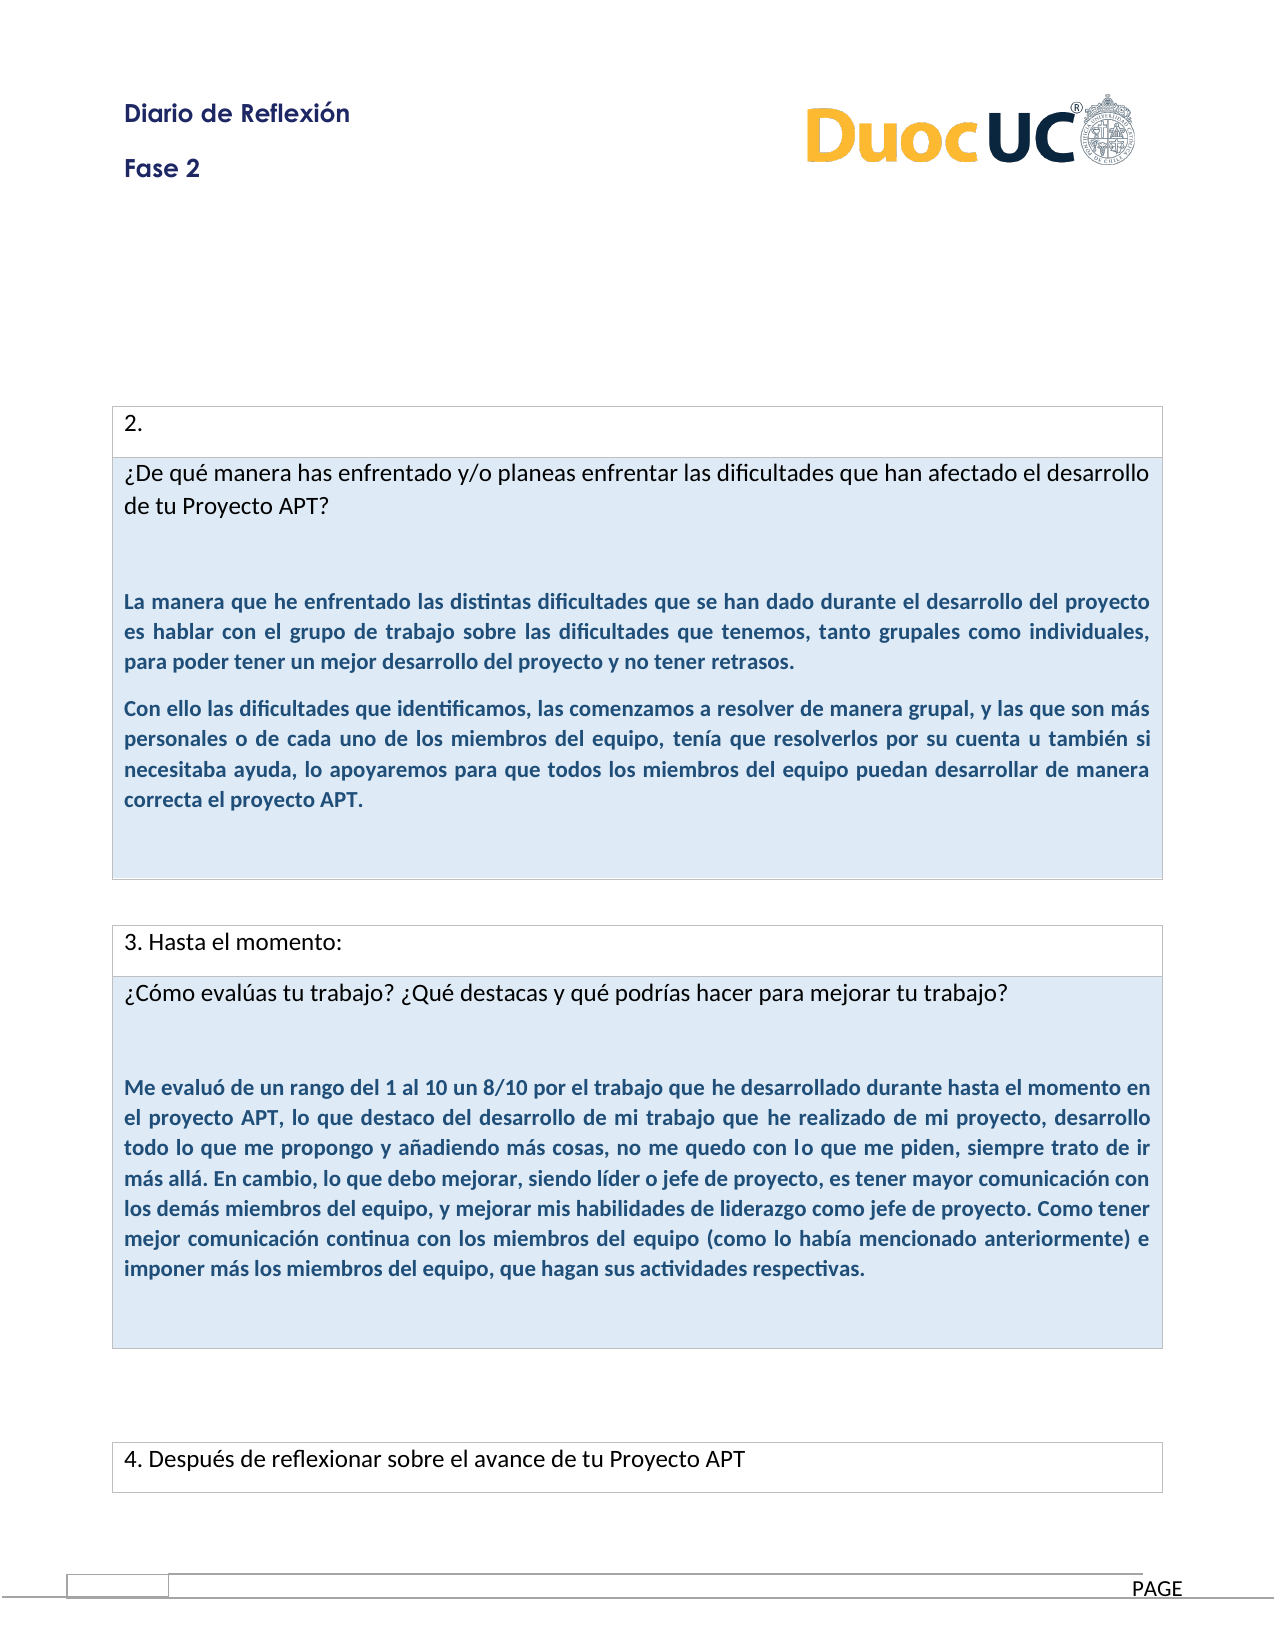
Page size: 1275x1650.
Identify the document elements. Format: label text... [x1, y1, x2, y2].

table_header 3. Hasta el momento: [113, 926, 1162, 976]
table_cell ¿De qué manera has enfrentado y/o planeas enfrentar las dificultades que han afectado el desarrollo de tu Proyecto APT? La manera que he enfrentado las distintas dificultades que se han dado durante el desarrollo del proyecto es hablar con el grupo de trabajo sobre las dificultades que tenemos, tanto grupales como individuales, para poder tener un mejor desarrollo del proyecto y no tener retrasos. Con ello las dificultades que identificamos, las comenzamos a resolver de manera grupal, y las que son más personales o de cada uno de los miembros del equipo, tenía que resolverlos por su cuenta u también si necesitaba ayuda, lo apoyaremos para que todos los miembros del equipo puedan desarrollar de manera correcta el proyecto APT. [113, 458, 1162, 878]
picture [807, 94, 1135, 165]
table_header 2. [113, 407, 1162, 457]
table_header 4. Después de reflexionar sobre el avance de tu Proyecto APT [113, 1443, 1162, 1492]
table_cell ¿Cómo evalúas tu trabajo? ¿Qué destacas y qué podrías hacer para mejorar tu trabajo? Me evaluó de un rango del 1 al 10 un 8/10 por el trabajo que he desarrollado durante hasta el momento en el proyecto APT, lo que destaco del desarrollo de mi trabajo que he realizado de mi proyecto, desarrollo todo lo que me propongo y añadiendo más cosas, no me quedo con lo que me piden, siempre trato de ir más allá. En cambio, lo que debo mejorar, siendo líder o jefe de proyecto, es tener mayor comunicación con los demás miembros del equipo, y mejorar mis habilidades de liderazgo como jefe de proyecto. Como tener mejor comunicación continua con los miembros del equipo (como lo había mencionado anteriormente) e imponer más los miembros del equipo, que hagan sus actividades respectivas. [113, 977, 1162, 1348]
